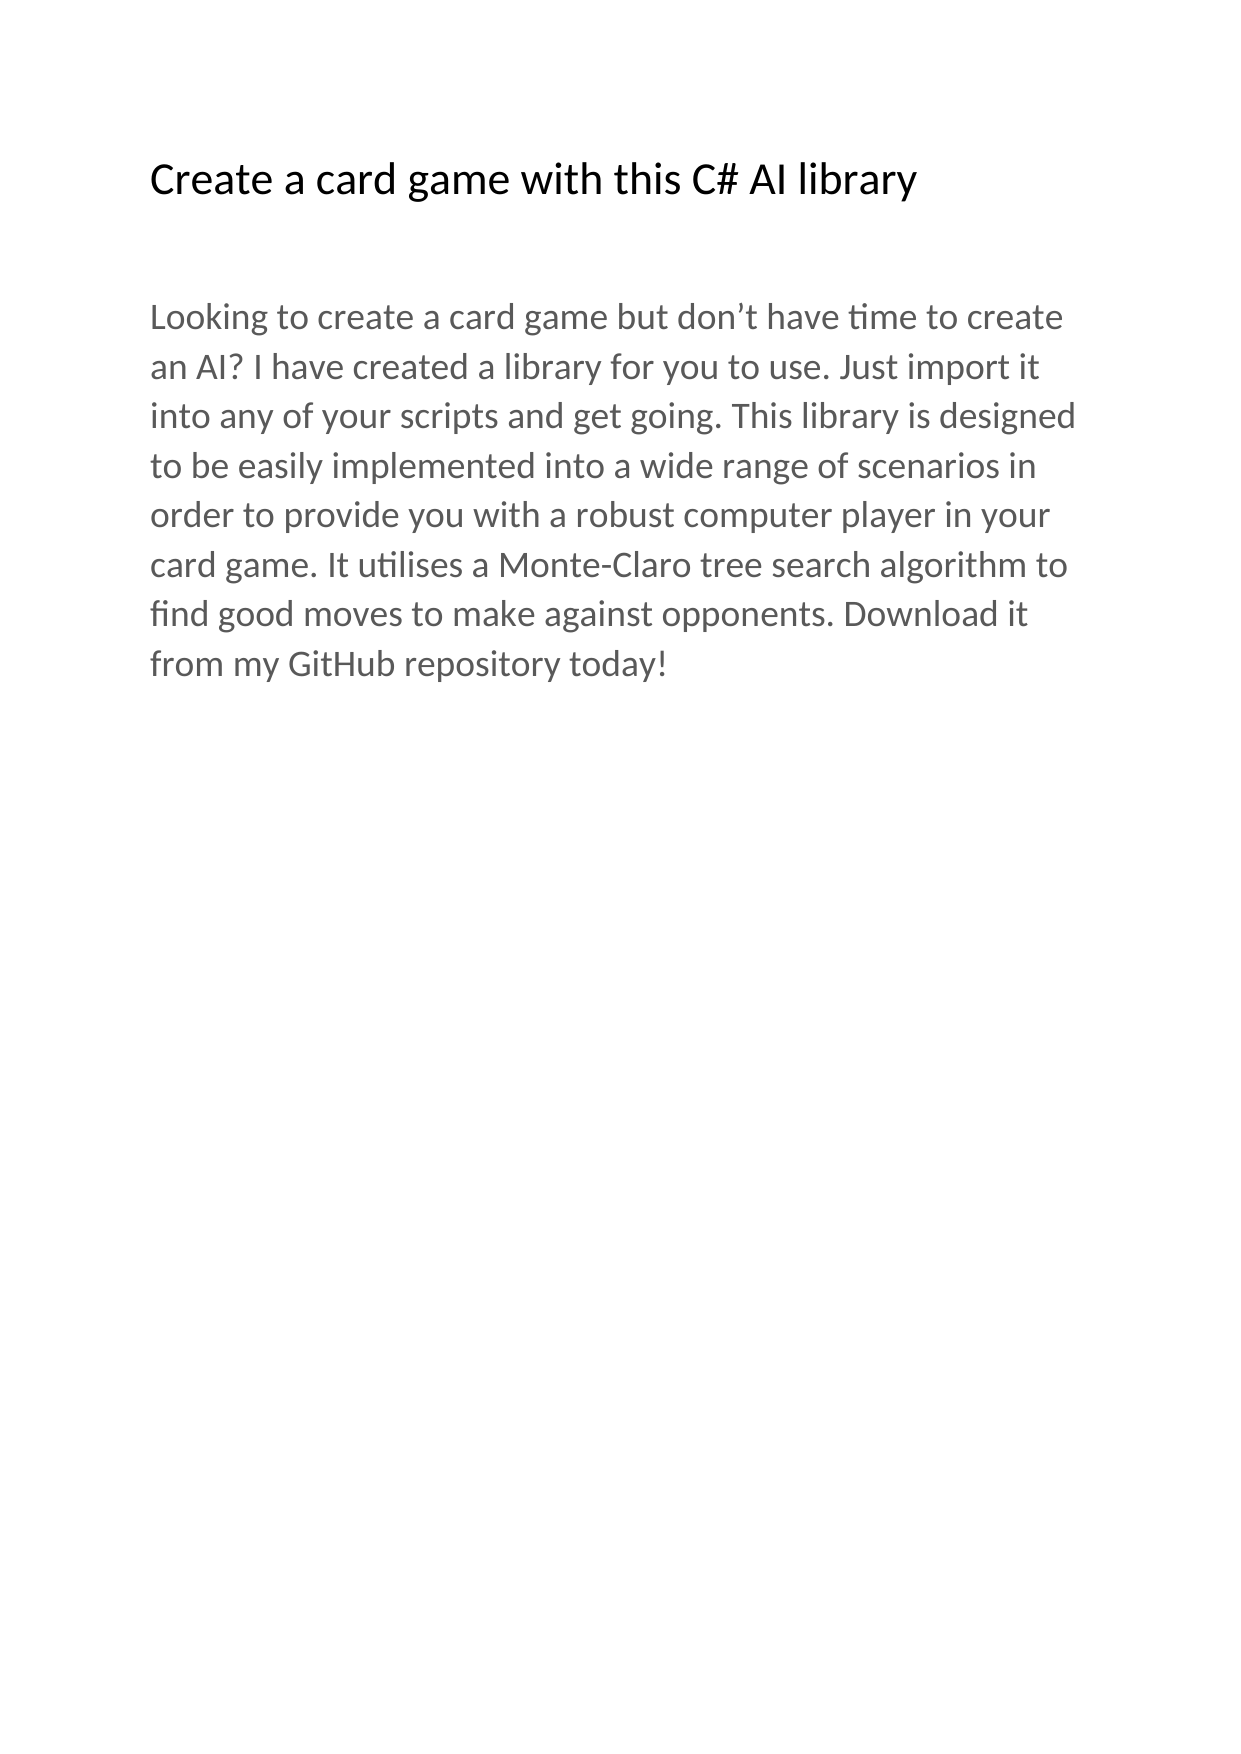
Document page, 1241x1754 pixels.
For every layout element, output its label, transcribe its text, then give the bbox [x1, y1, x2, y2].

text Looking to create a card game but don’t have time to create an AI? I have created a library for you to use. Just import it into any of your scripts and get going. This library is designed to be easily implemented into a wide range of scenarios in order to provide you with a robust computer player in your card game. It utilises a Monte-Claro tree search algorithm to find good moves to make against opponents. Download it from my GitHub repository today! [150, 293, 1090, 685]
text Create a card game with this C# AI library [150, 150, 1090, 206]
